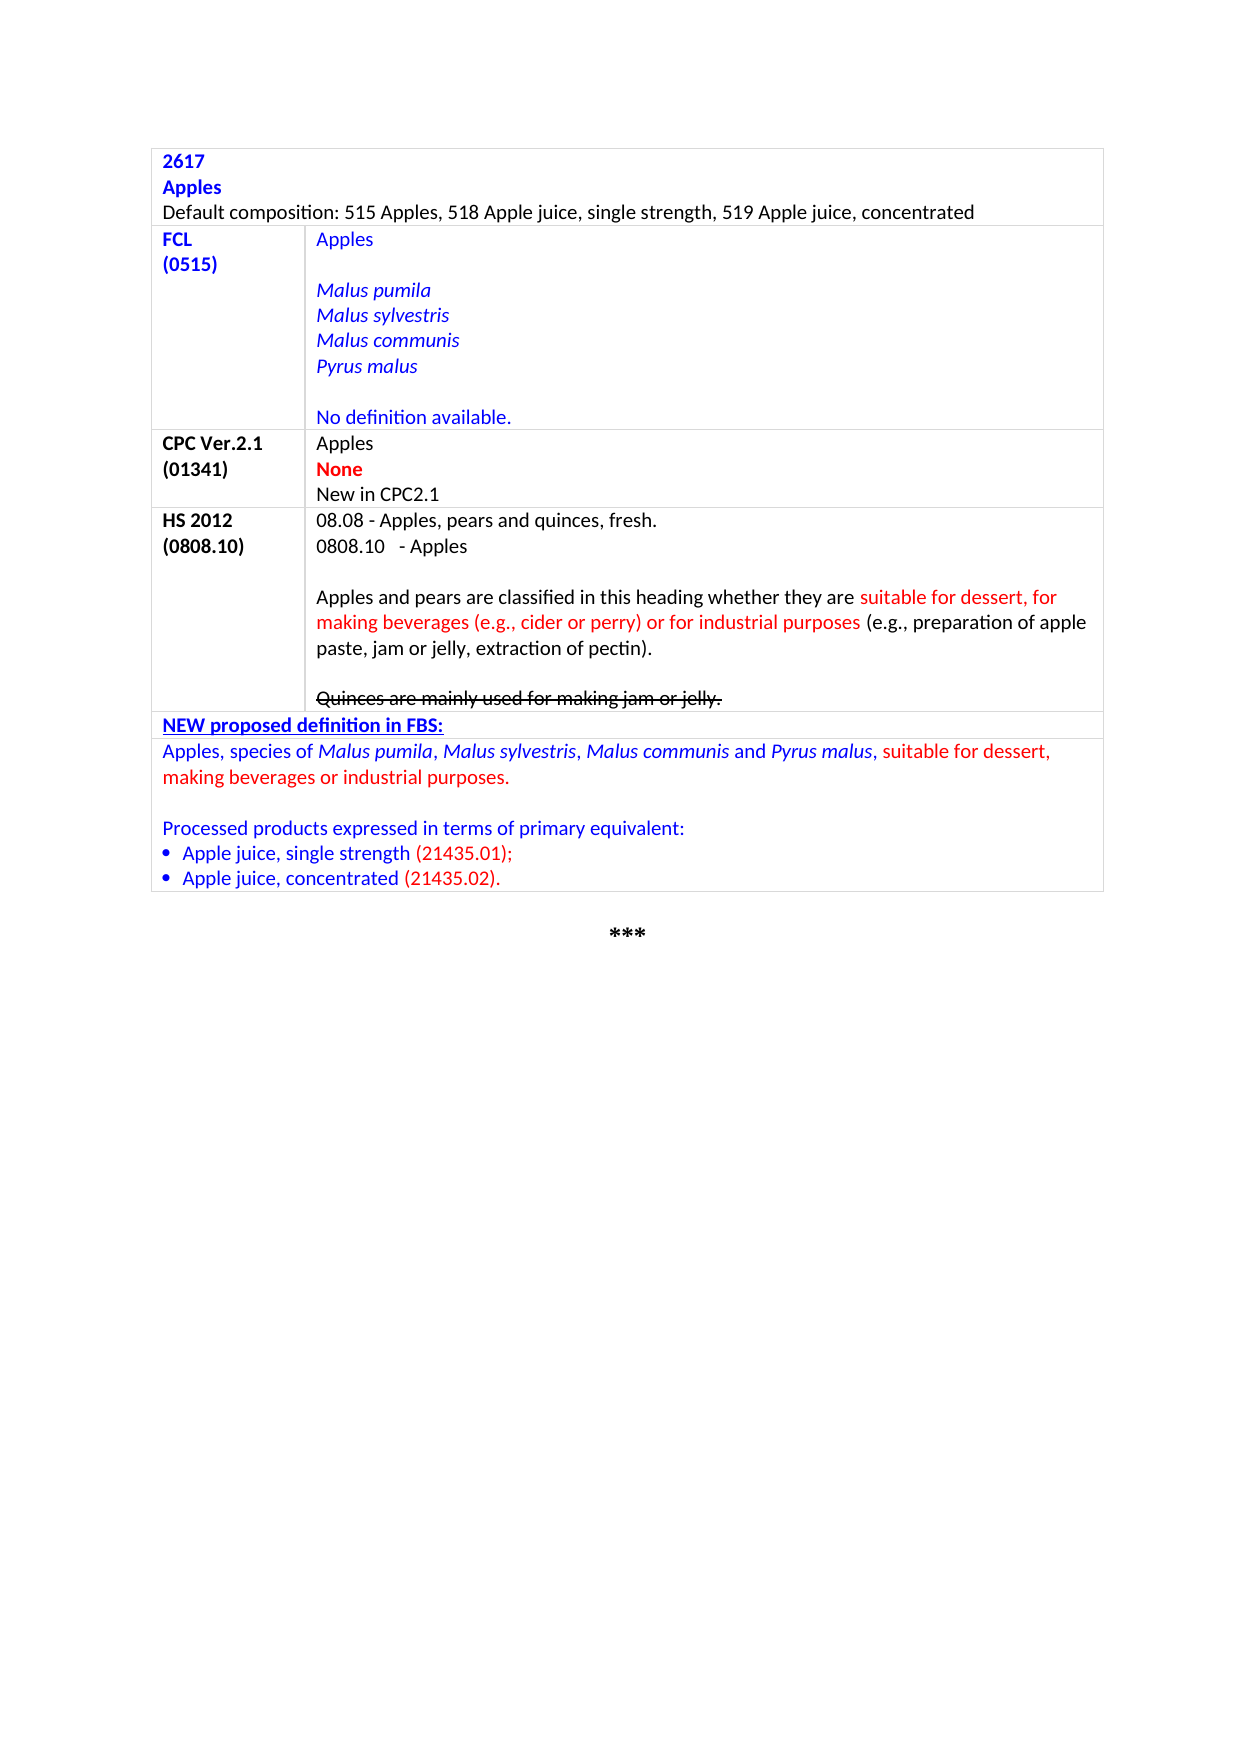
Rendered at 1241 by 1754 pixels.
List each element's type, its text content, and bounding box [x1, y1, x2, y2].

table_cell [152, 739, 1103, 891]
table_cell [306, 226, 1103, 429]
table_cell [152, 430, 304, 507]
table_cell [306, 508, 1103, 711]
text *** [162, 921, 1092, 949]
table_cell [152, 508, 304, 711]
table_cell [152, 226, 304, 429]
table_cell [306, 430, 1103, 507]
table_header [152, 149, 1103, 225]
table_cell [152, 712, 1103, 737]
